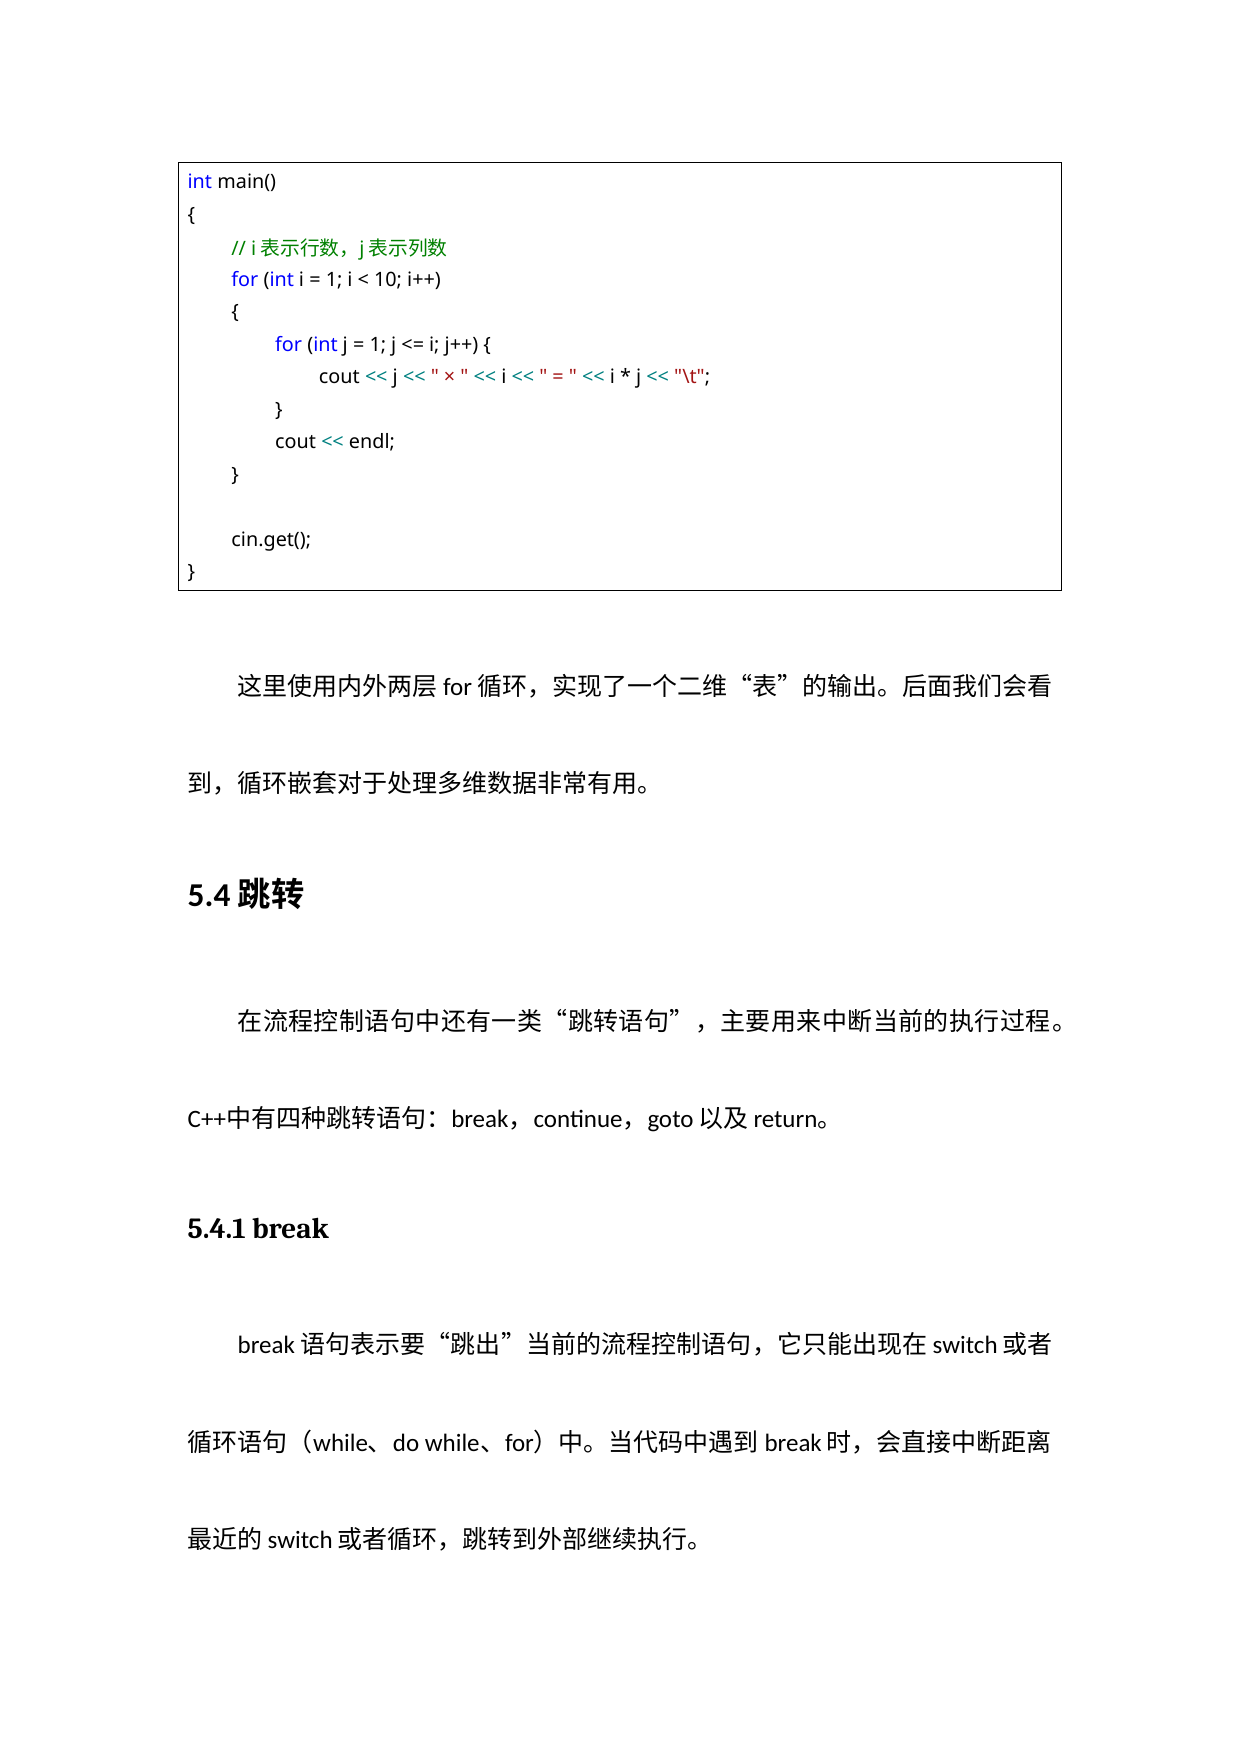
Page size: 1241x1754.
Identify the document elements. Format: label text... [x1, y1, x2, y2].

text for (int j = 1; j <= i; j++) { [187, 328, 1053, 360]
text break语句表示要“跳出”当前的流程控制语句，它只能出现在switch或者循环语句（while、do while、for）中。当代码中遇到break时，会直接中断距离最近的switch或者循环，跳转到外部继续执行。 [187, 1311, 1053, 1571]
text int main() [179, 163, 1061, 198]
text } [187, 393, 1053, 425]
subtitle 5.4 跳转 [187, 859, 1053, 924]
text cin.get(); [187, 523, 1053, 552]
text for (int i = 1; i < 10; i++) [187, 263, 1053, 295]
text cout << endl; [187, 425, 1053, 458]
text } [179, 552, 1061, 590]
text // i表示行数，j表示列数 [187, 230, 1053, 263]
text cout << j << " × " << i << " = " << i * j << "\t"; [187, 360, 1053, 393]
text 在流程控制语句中还有一类“跳转语句”，主要用来中断当前的执行过程。C++中有四种跳转语句：break，continue，goto以及return。 [187, 987, 1053, 1149]
subtitle 5.4.1 break [187, 1197, 1053, 1262]
text } [187, 458, 1053, 490]
text 这里使用内外两层for循环，实现了一个二维“表”的输出。后面我们会看到，循环嵌套对于处理多维数据非常有用。 [187, 652, 1053, 814]
text { [187, 295, 1053, 328]
text { [187, 198, 1053, 230]
